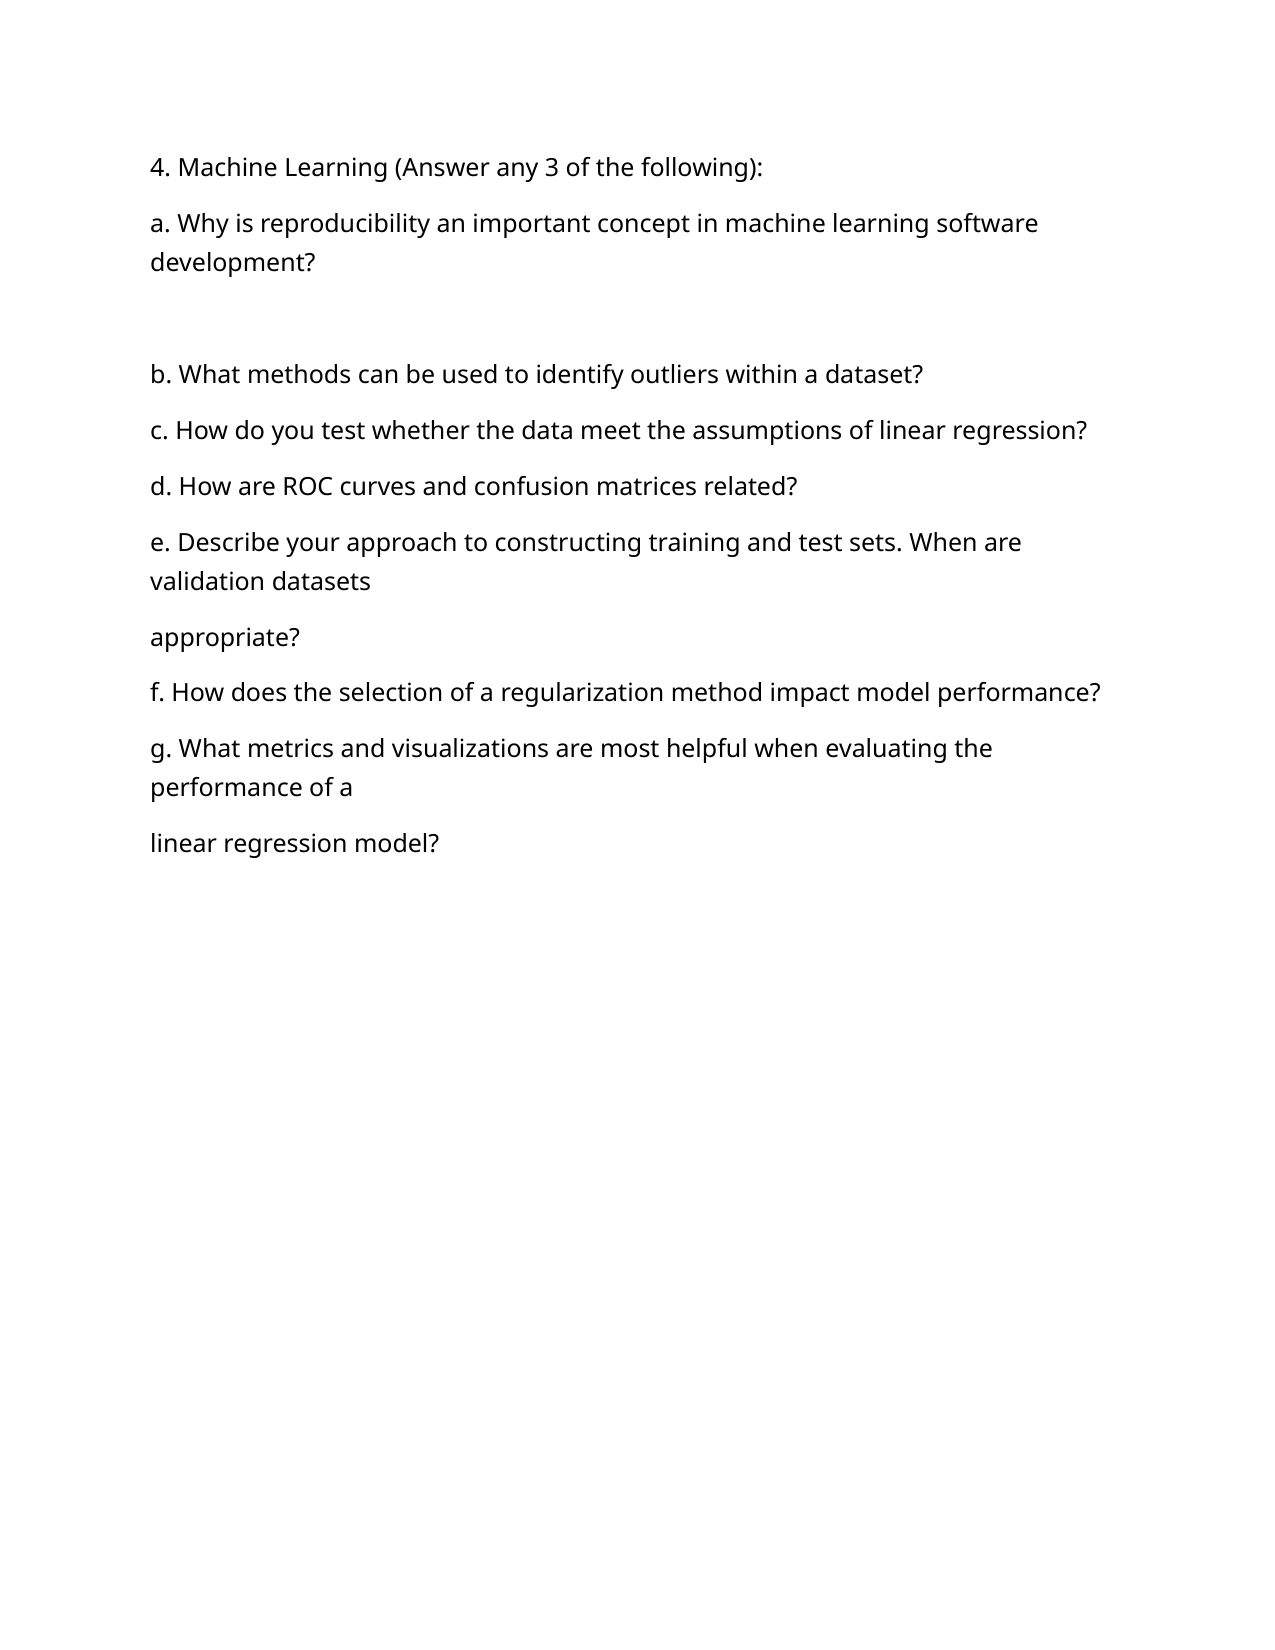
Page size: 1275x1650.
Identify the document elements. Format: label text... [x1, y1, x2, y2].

text e. Describe your approach to constructing training and test sets. When are validation datasets [150, 524, 1125, 597]
text c. How do you test whether the data meet the assumptions of linear regression? [150, 412, 1125, 447]
text g. What metrics and visualizations are most helpful when evaluating the performance of a [150, 731, 1125, 804]
text f. How does the selection of a regularization method impact model performance? [150, 675, 1125, 709]
text 4. Machine Learning (Answer any 3 of the following): [150, 150, 1125, 184]
text b. What methods can be used to identify outliers within a dataset? [150, 357, 1125, 391]
text a. Why is reproducibility an important concept in machine learning software development? [150, 206, 1125, 279]
text linear regression model? [150, 826, 1125, 860]
text d. How are ROC curves and confusion matrices related? [150, 468, 1125, 502]
text appropriate? [150, 619, 1125, 653]
